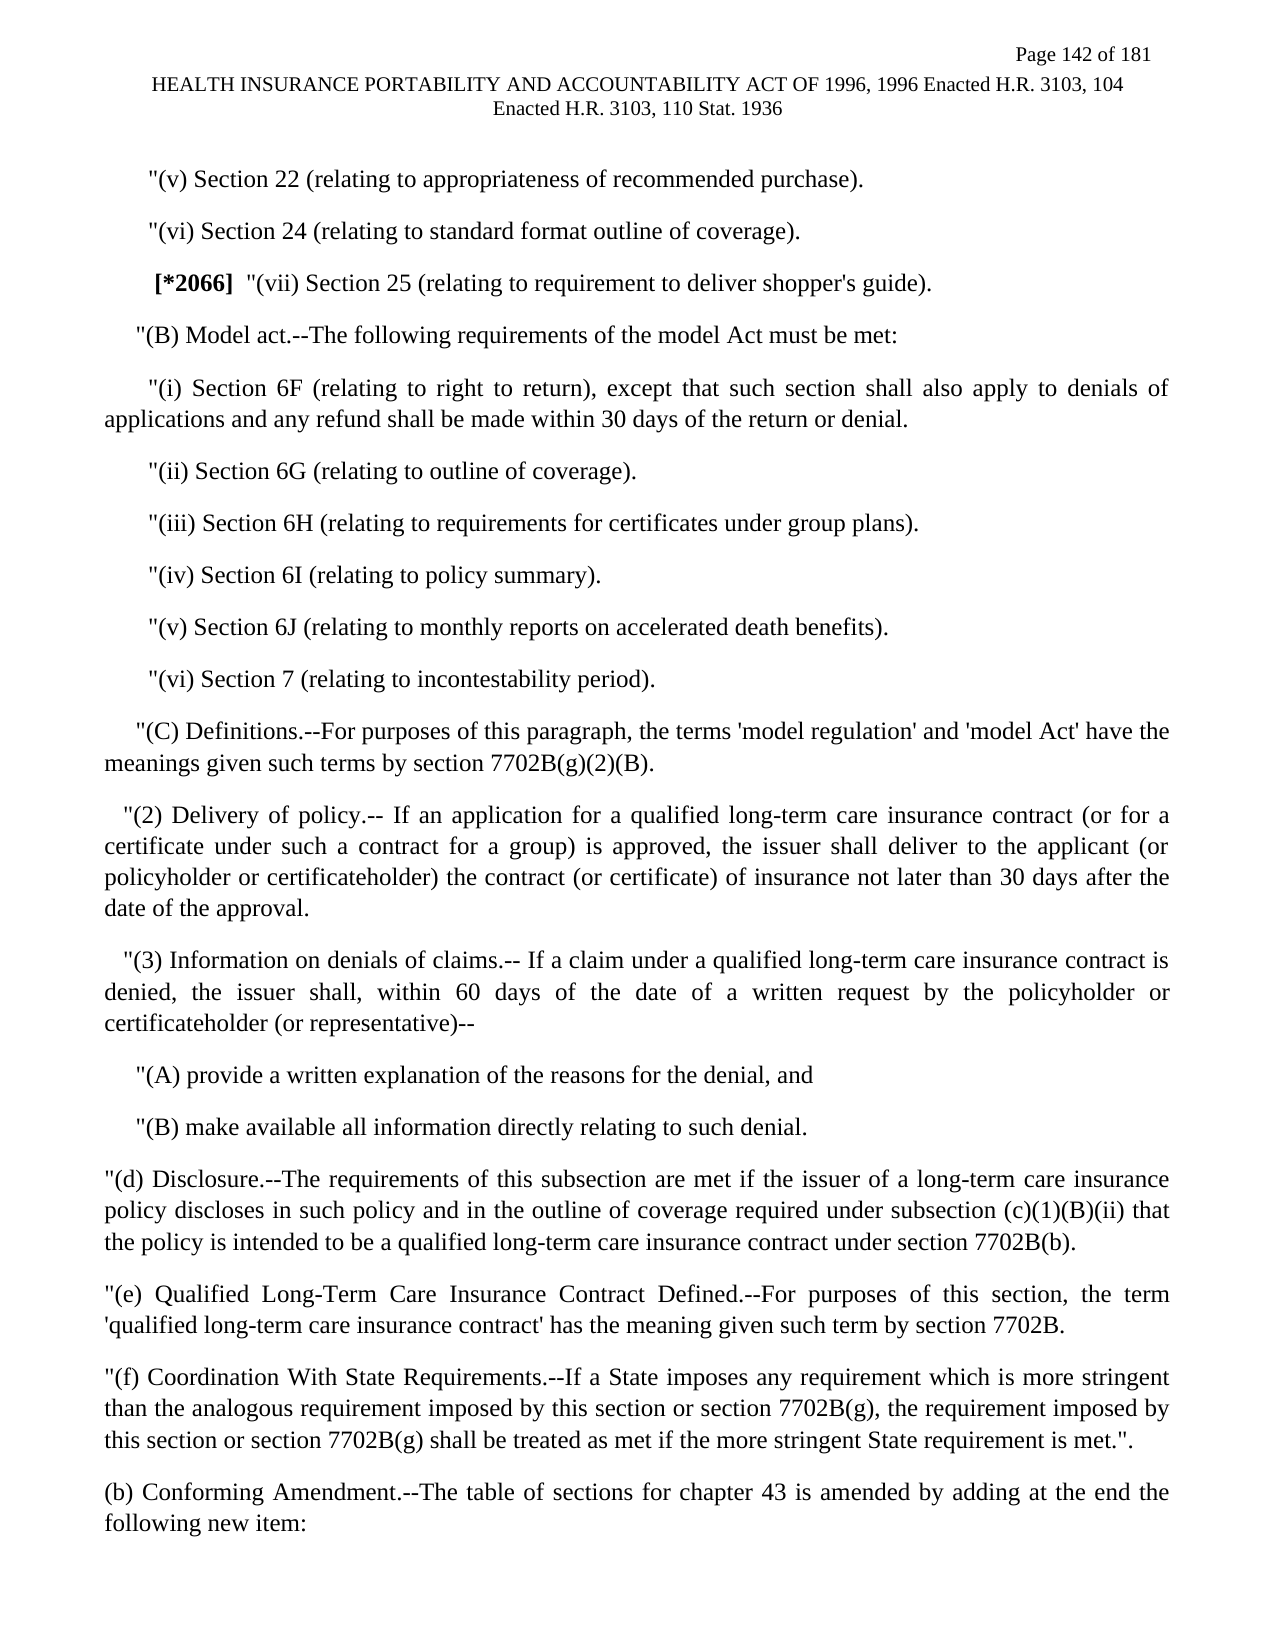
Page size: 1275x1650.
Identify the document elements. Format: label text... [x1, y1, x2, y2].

text "(ii) Section 6G (relating to outline of coverage). [104, 453, 1171, 485]
text "(d) Disclosure.--The requirements of this subsection are met if the issuer of a long-term care insurance policy discloses in such policy and in the outline of coverage required under subsection (c)(1)(B)(ii) that the policy is intended to be a qualified long-term care insurance contract under section 7702B(b). [104, 1162, 1171, 1256]
text [*2066] "(vii) Section 25 (relating to requirement to deliver shopper's guide). [104, 266, 1171, 297]
text "(C) Definitions.--For purposes of this paragraph, the terms 'model regulation' and 'model Act' have the meanings given such terms by section 7702B(g)(2)(B). [104, 714, 1171, 776]
text "(v) Section 22 (relating to appropriateness of recommended purchase). [104, 162, 1171, 193]
text "(B) make available all information directly relating to such denial. [104, 1110, 1171, 1141]
text "(B) Model act.--The following requirements of the model Act must be met: [104, 318, 1171, 349]
text "(vi) Section 24 (relating to standard format outline of coverage). [104, 214, 1171, 245]
text "(iv) Section 6I (relating to policy summary). [104, 558, 1171, 589]
text "(A) provide a written explanation of the reasons for the denial, and [104, 1058, 1171, 1089]
text "(iii) Section 6H (relating to requirements for certificates under group plans). [104, 506, 1171, 537]
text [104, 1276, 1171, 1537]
text "(3) Information on denials of claims.-- If a claim under a qualified long-term care insurance contract is denied, the issuer shall, within 60 days of the date of a written request by the policyholder or certificateholder (or representative)-- [104, 943, 1171, 1037]
text "(2) Delivery of policy.-- If an application for a qualified long-term care insurance contract (or for a certificate under such a contract for a group) is approved, the issuer shall deliver to the applicant (or policyholder or certificateholder) the contract (or certificate) of insurance not later than 30 days after the date of the approval. [104, 797, 1171, 922]
text "(i) Section 6F (relating to right to return), except that such section shall also apply to denials of applications and any refund shall be made within 30 days of the return or denial. [104, 370, 1171, 433]
text "(vi) Section 7 (relating to incontestability period). [104, 662, 1171, 693]
text "(v) Section 6J (relating to monthly reports on accelerated death benefits). [104, 610, 1171, 641]
